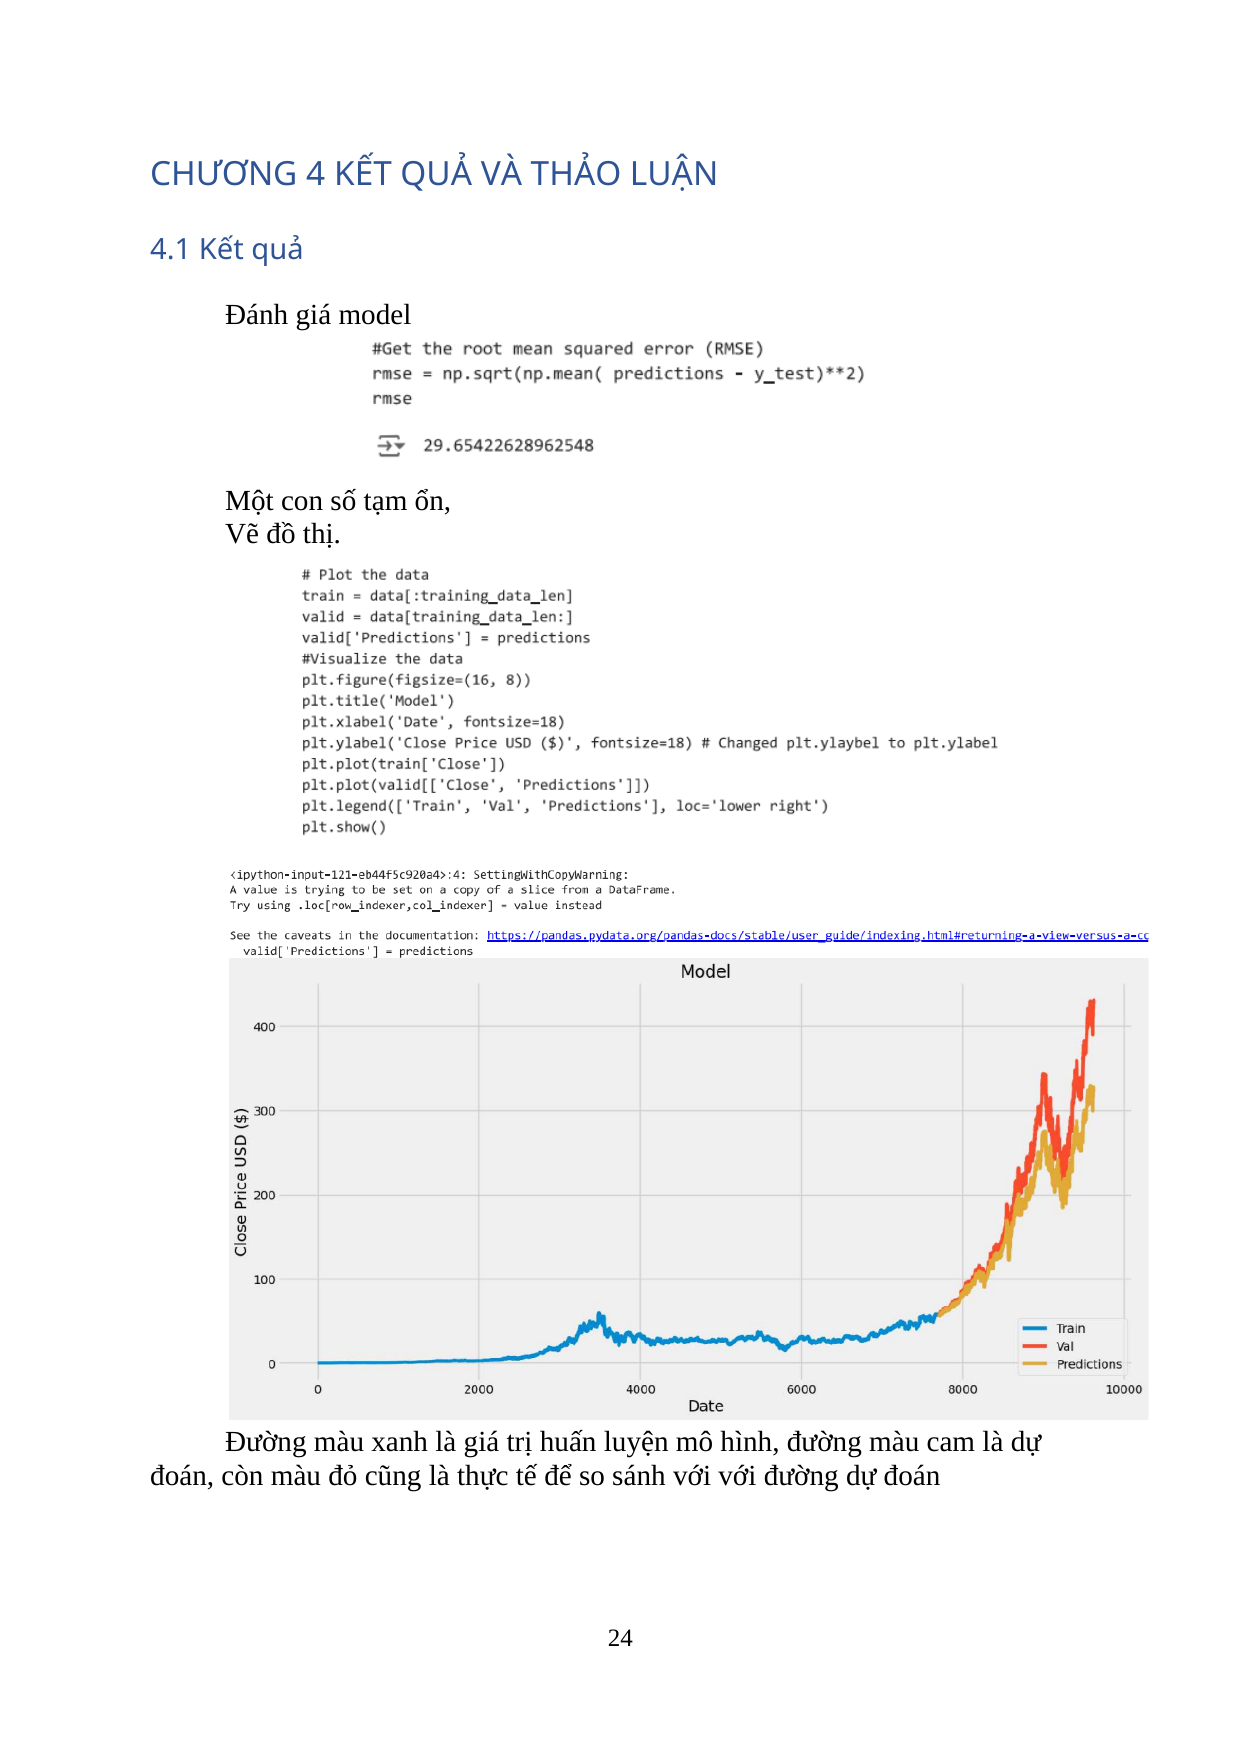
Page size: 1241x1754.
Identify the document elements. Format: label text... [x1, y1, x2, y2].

text Đường màu xanh là giá trị huấn luyện mô hình, đường màu cam là dự đoán, còn màu đỏ cũng là thực tế để so sánh với với đường dự đoán [150, 1424, 1090, 1491]
text Vẽ đồ thị. [150, 516, 1090, 550]
picture [357, 330, 884, 483]
text Một con số tạm ổn, [150, 483, 1090, 516]
text Đánh giá model [150, 297, 1090, 330]
subtitle CHƯƠNG 4 KẾT QUẢ VÀ THẢO LUẬN [150, 150, 1090, 195]
subtitle 4.1 Kết quả [150, 228, 1090, 268]
picture [225, 550, 1166, 1425]
